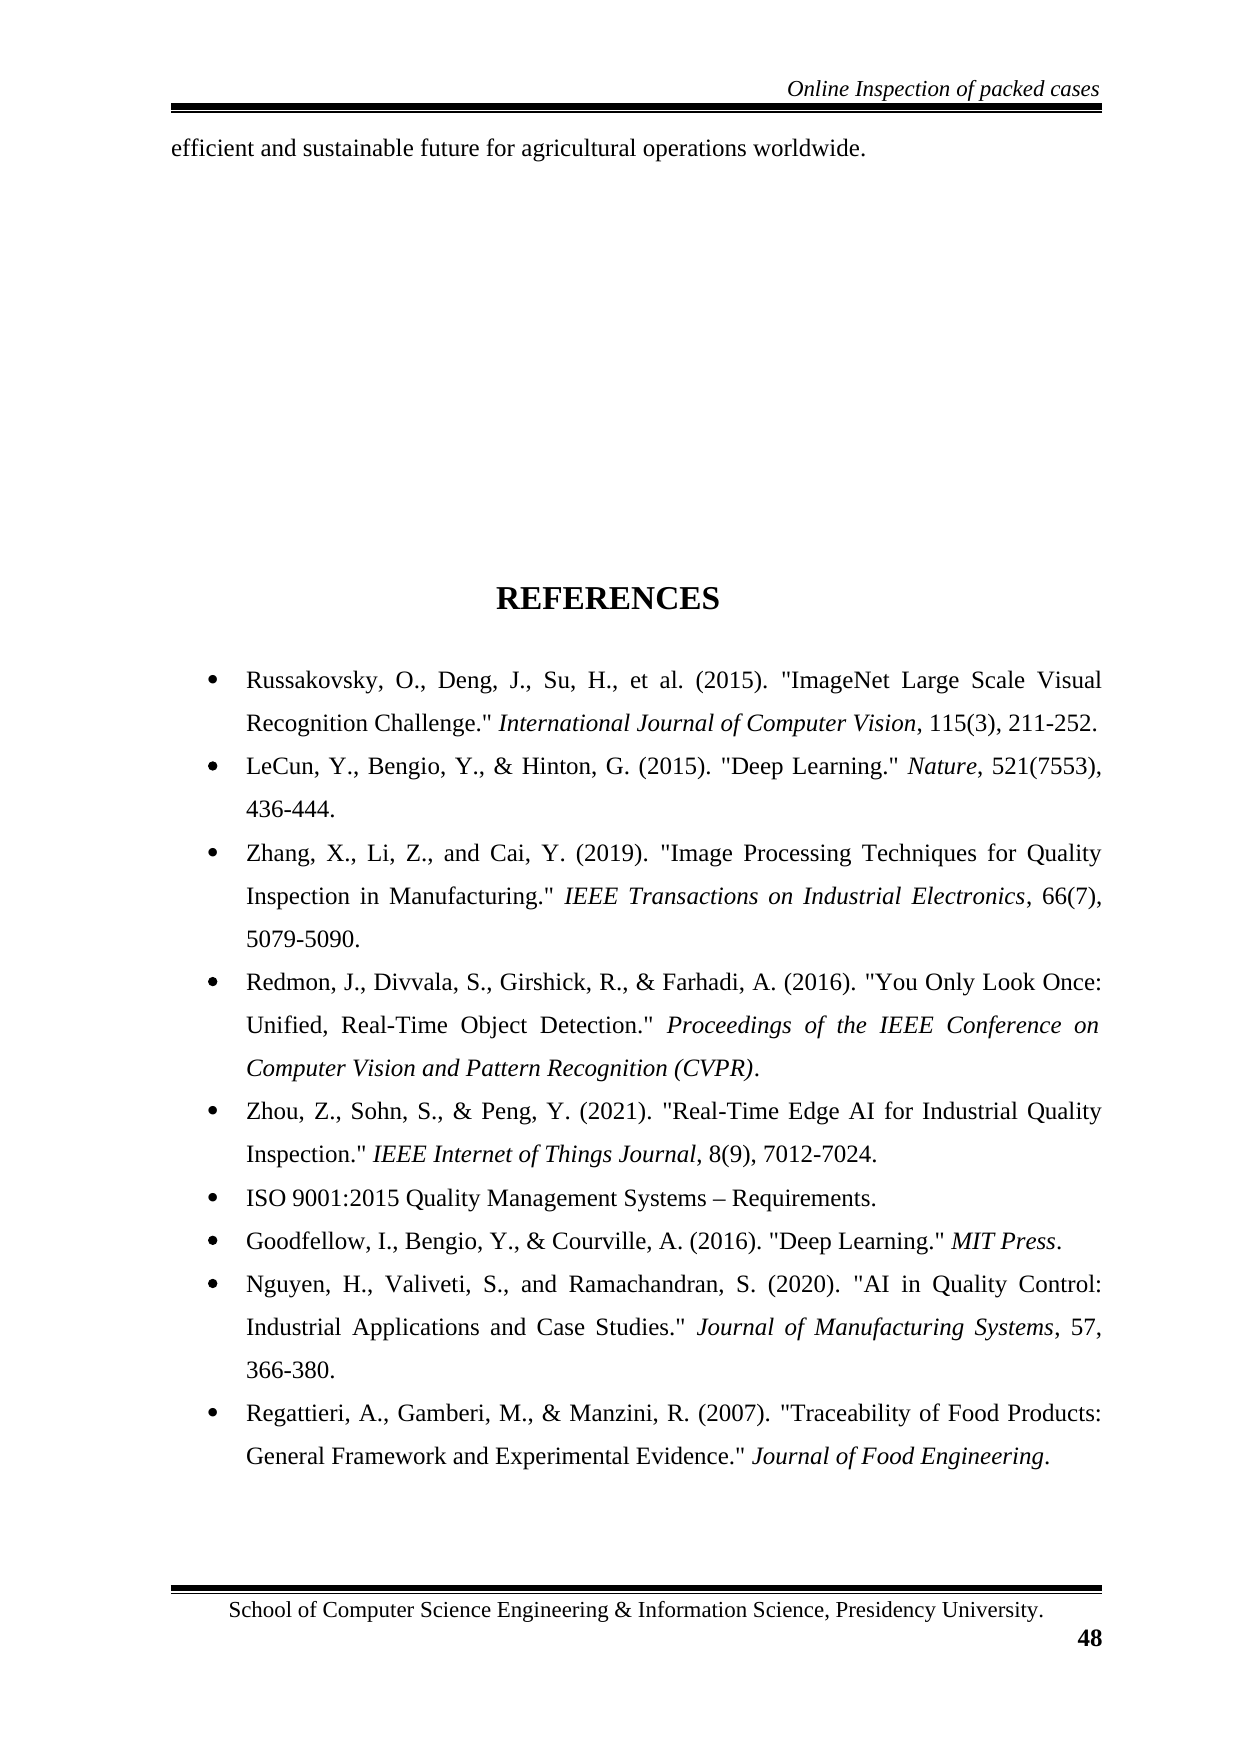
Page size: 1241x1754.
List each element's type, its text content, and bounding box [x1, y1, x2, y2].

list Goodfellow, I., Bengio, Y., & Courville, A. (2016). "Deep Learning." MIT Press. [208, 1226, 1102, 1254]
list Russakovsky, O., Deng, J., Su, H., et al. (2015). "ImageNet Large Scale Visual Recognition Challenge." International Journal of Computer Vision, 115(3), 211-252. [208, 665, 1102, 737]
list ISO 9001:2015 Quality Management Systems – Requirements. [208, 1183, 1102, 1211]
list Redmon, J., Divvala, S., Girshick, R., & Farhadi, A. (2016). "You Only Look Once: Unified, Real-Time Object Detection." Proceedings of the IEEE Conference on Computer Vision and Pattern Recognition (CVPR). [208, 967, 1102, 1082]
list LeCun, Y., Bengio, Y., & Hinton, G. (2015). "Deep Learning." Nature, 521(7553), 436-444. [208, 751, 1102, 823]
list Nguyen, H., Valiveti, S., and Ramachandran, S. (2020). "AI in Quality Control: Industrial Applications and Case Studies." Journal of Manufacturing Systems, 57, 366-380. [208, 1269, 1102, 1384]
list Regattieri, A., Gamberi, M., & Manzini, R. (2007). "Traceability of Food Products: General Framework and Experimental Evidence." Journal of Food Engineering. [208, 1398, 1102, 1470]
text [171, 133, 1102, 162]
list Zhang, X., Li, Z., and Cai, Y. (2019). "Image Processing Techniques for Quality Inspection in Manufacturing." IEEE Transactions on Industrial Electronics, 66(7), 5079-5090. [208, 838, 1102, 953]
list Zhou, Z., Sohn, S., & Peng, Y. (2021). "Real-Time Edge AI for Industrial Quality Inspection." IEEE Internet of Things Journal, 8(9), 7012-7024. [208, 1096, 1102, 1168]
text REFERENCES [171, 578, 1102, 617]
